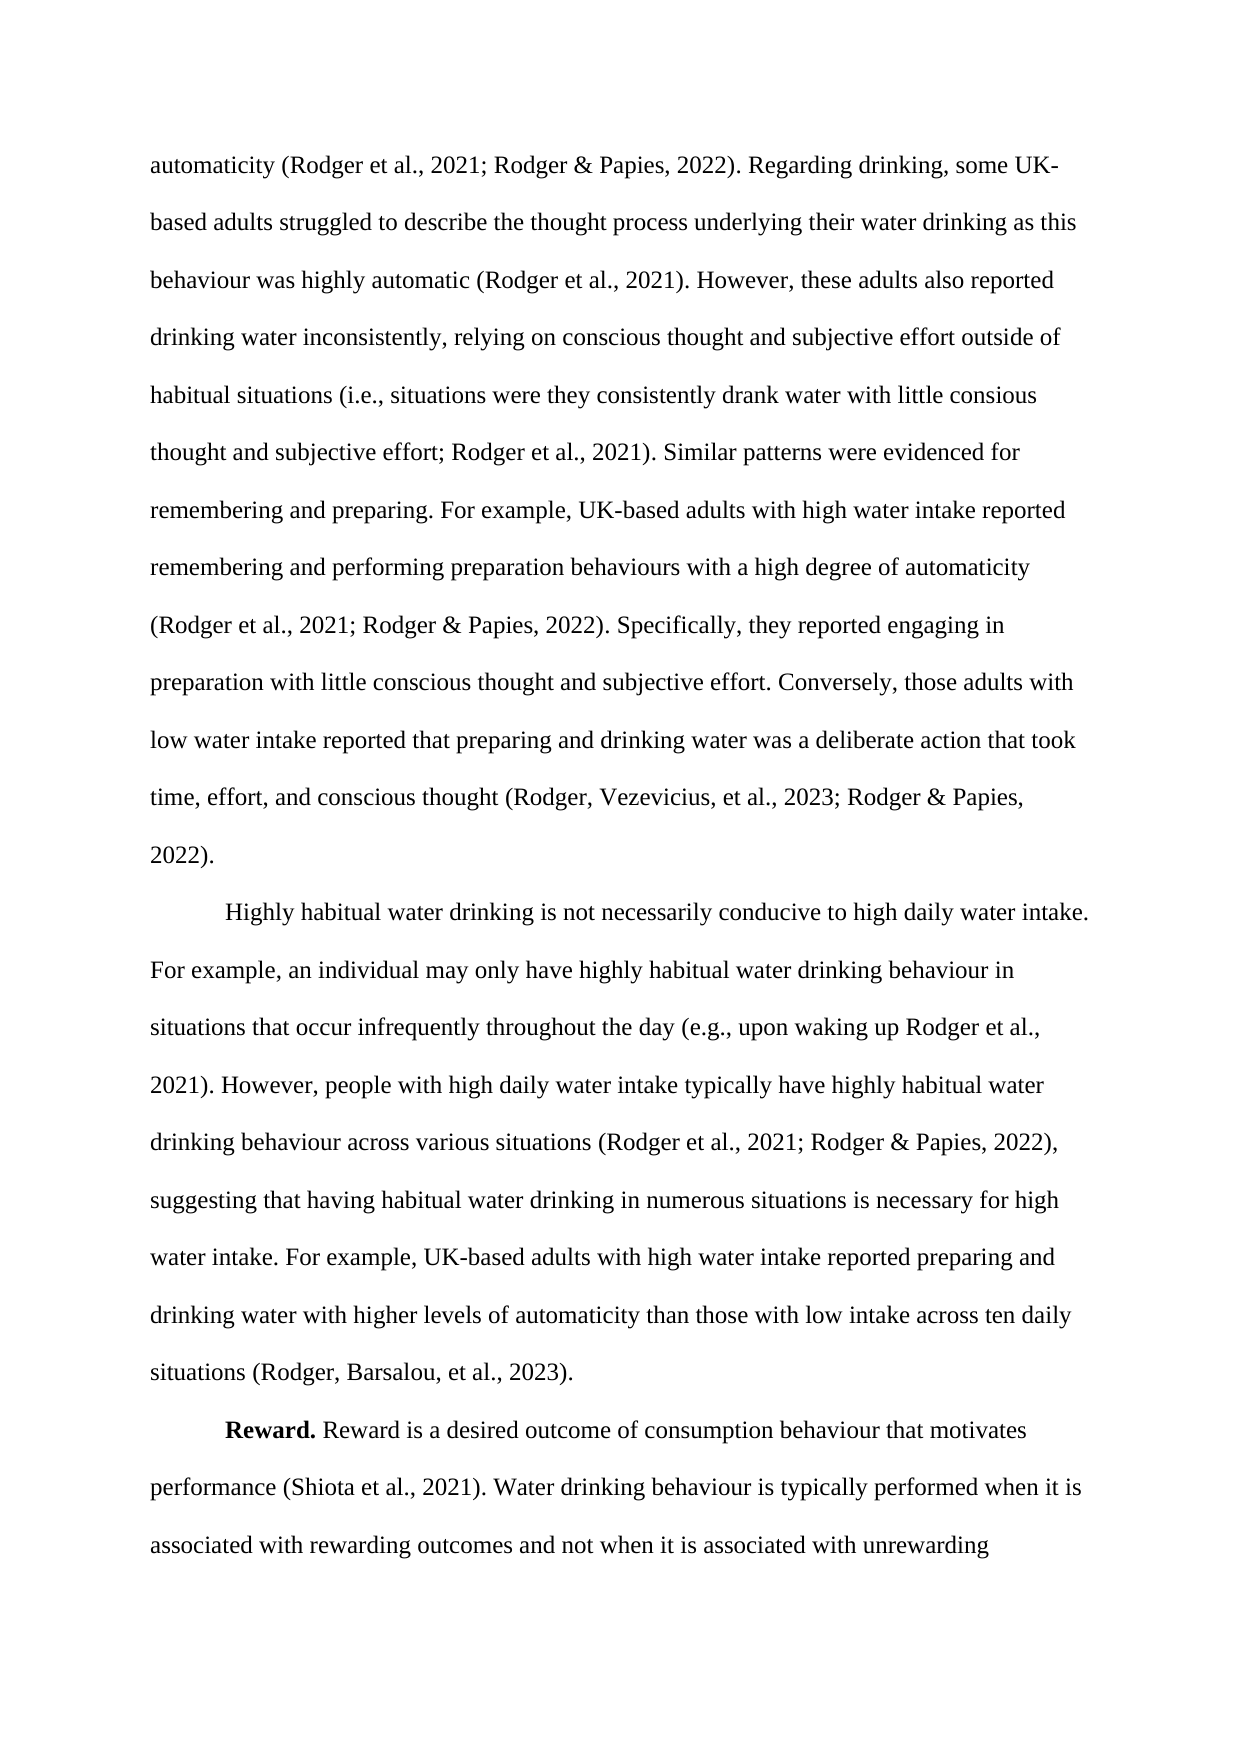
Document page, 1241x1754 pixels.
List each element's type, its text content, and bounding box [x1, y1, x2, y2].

text Highly habitual water drinking is not necessarily conducive to high daily water intake. For example, an individual may only have highly habitual water drinking behaviour in situations that occur infrequently throughout the day (e.g., upon waking up Rodger et al., 2021). However, people with high daily water intake typically have highly habitual water drinking behaviour across various situations (Rodger et al., 2021; Rodger & Papies, 2022), suggesting that having habitual water drinking in numerous situations is necessary for high water intake. For example, UK-based adults with high water intake reported preparing and drinking water with higher levels of automaticity than those with low intake across ten daily situations (Rodger, Barsalou, et al., 2023). [150, 897, 1090, 1386]
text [150, 150, 1090, 869]
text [150, 1415, 1090, 1559]
